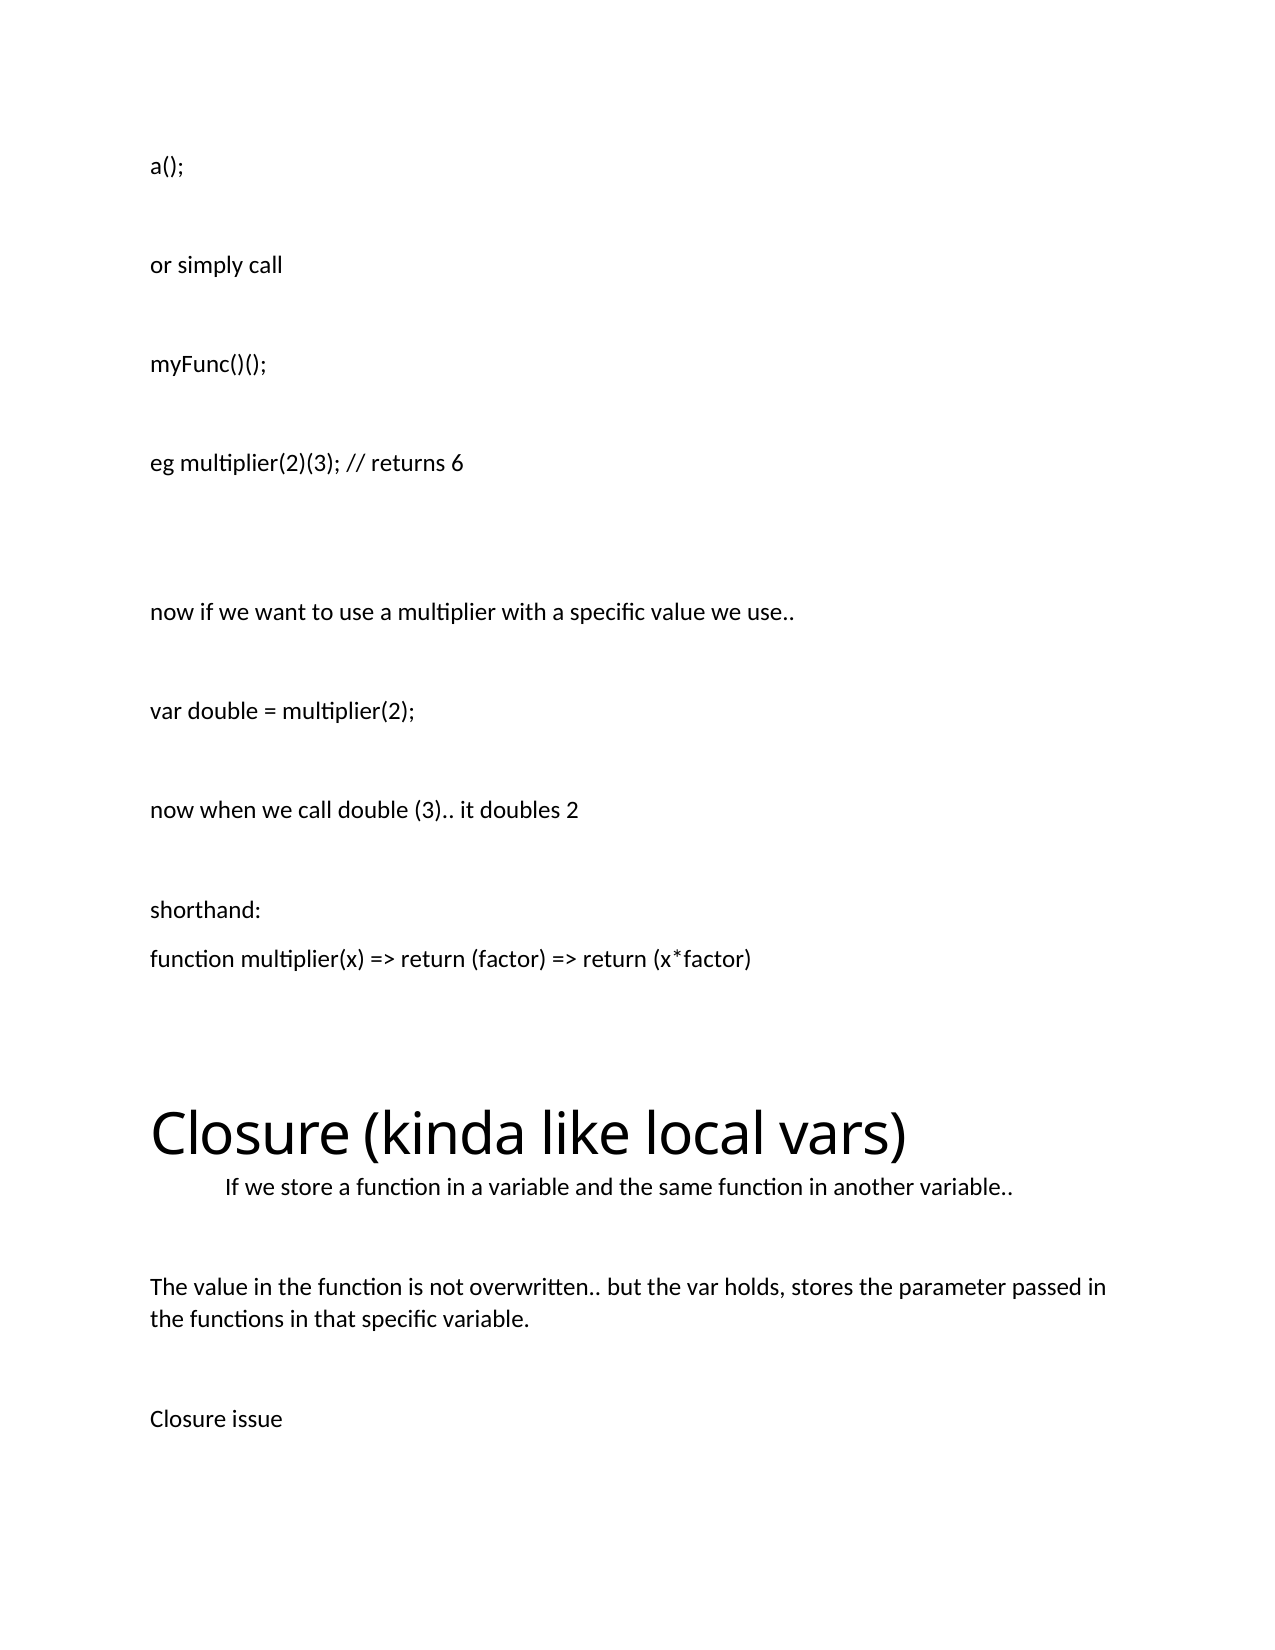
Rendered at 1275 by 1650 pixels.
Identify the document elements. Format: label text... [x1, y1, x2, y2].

text myFunc()(); [150, 348, 1125, 379]
text shorthand: [150, 894, 1125, 924]
text now if we want to use a multiplier with a specific value we use.. [150, 596, 1125, 627]
title Closure (kinda like local vars) [150, 1092, 1125, 1172]
text now when we call double (3).. it doubles 2 [150, 794, 1125, 825]
text If we store a function in a variable and the same function in another variable.. [150, 1172, 1125, 1202]
text var double = multiplier(2); [150, 695, 1125, 726]
text The value in the function is not overwritten.. but the var holds, stores the parameter passed in the functions in that specific variable. [150, 1271, 1125, 1334]
text a(); [150, 150, 1125, 181]
text Closure issue [150, 1403, 1125, 1433]
text or simply call [150, 249, 1125, 280]
text function multiplier(x) => return (factor) => return (x*factor) [150, 943, 1125, 974]
text eg multiplier(2)(3); // returns 6 [150, 447, 1125, 478]
